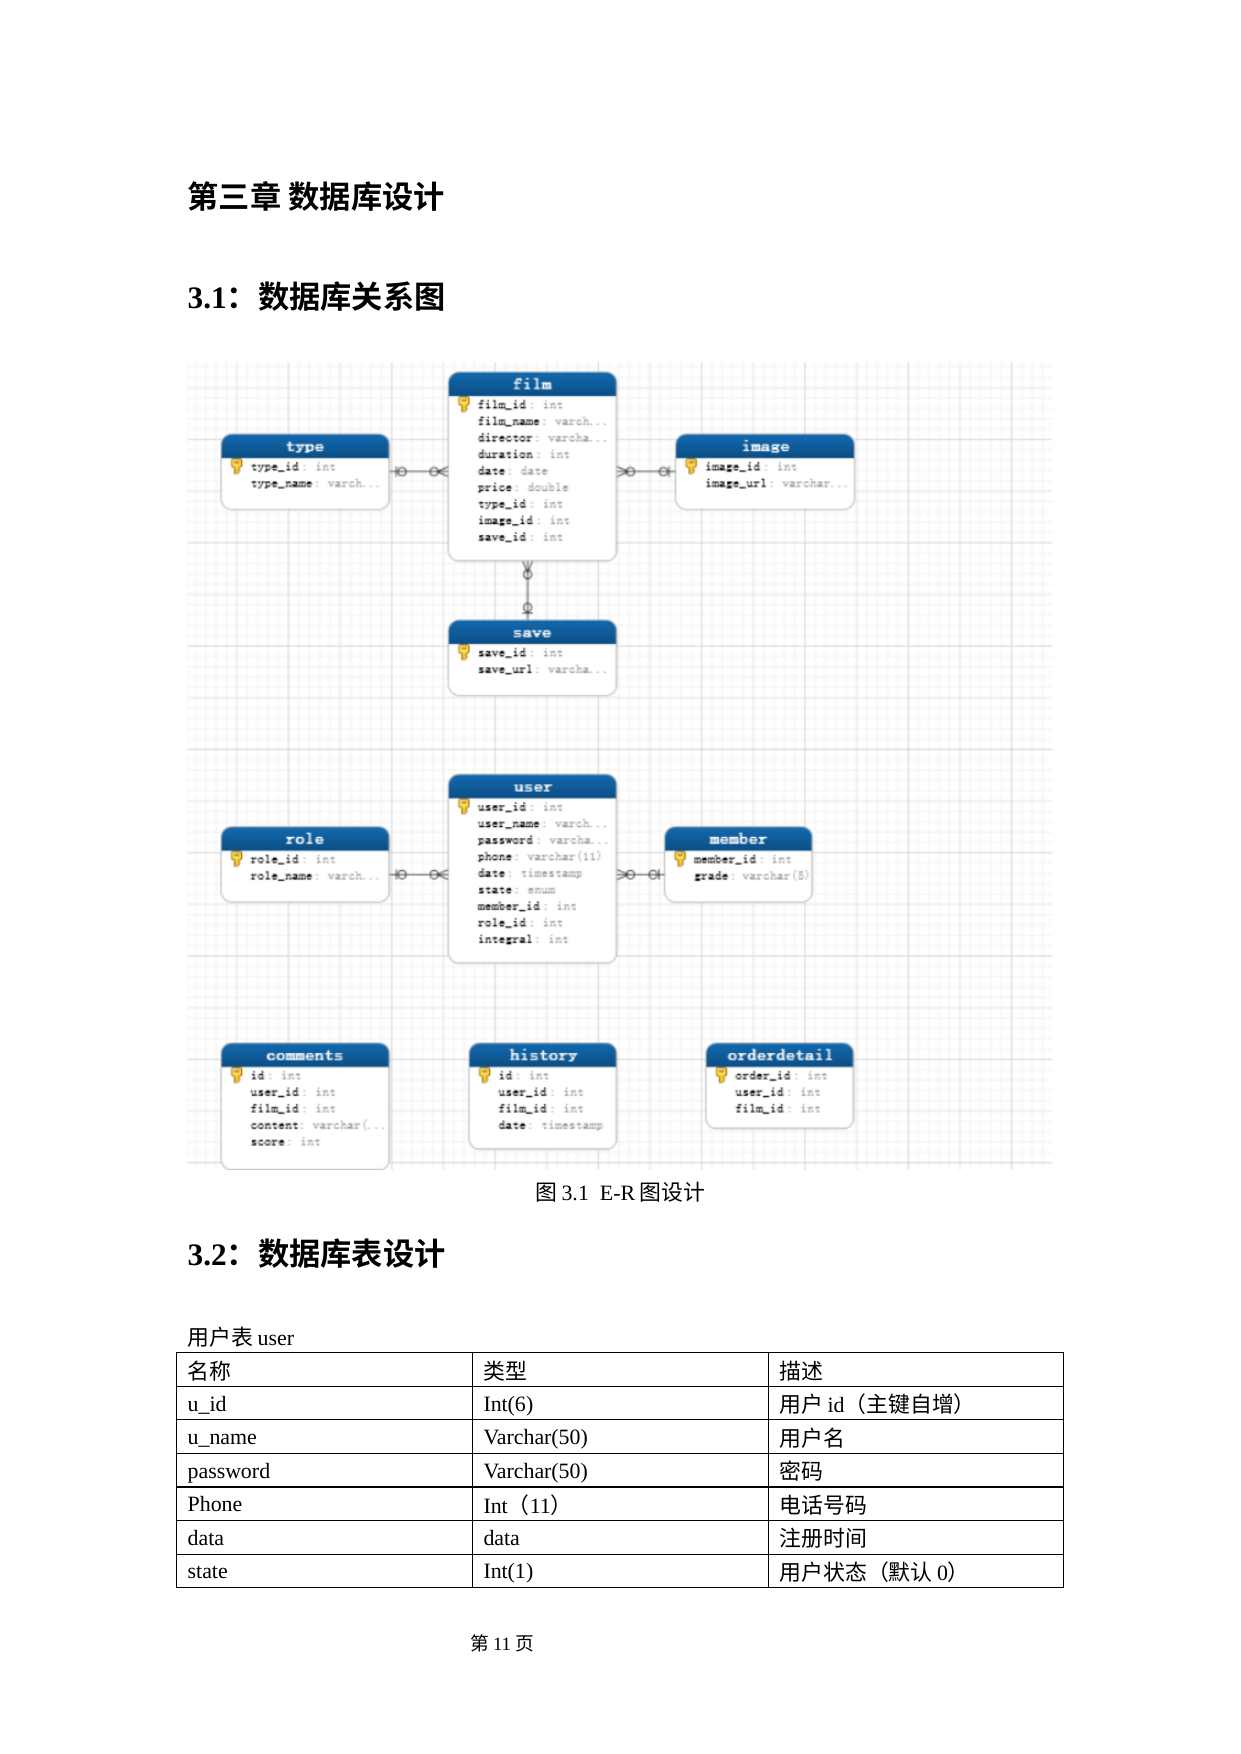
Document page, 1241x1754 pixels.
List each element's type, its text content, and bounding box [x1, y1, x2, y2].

list 数据库设计 [187, 162, 1053, 227]
table_header 类型 [473, 1353, 768, 1386]
table_cell 用户名 [769, 1420, 1063, 1453]
table_cell password [177, 1454, 472, 1486]
table_cell Varchar(50) [473, 1454, 768, 1486]
table_cell state [177, 1555, 472, 1587]
table_cell data [473, 1521, 768, 1553]
table_cell Varchar(50) [473, 1420, 768, 1453]
table_cell Phone [177, 1488, 472, 1520]
table_cell Int（11） [473, 1488, 768, 1520]
table_cell 用户id（主键自增） [769, 1387, 1063, 1419]
table_cell 密码 [769, 1454, 1063, 1486]
table_cell u_name [177, 1420, 472, 1453]
table_header 名称 [177, 1353, 472, 1386]
table_cell Int(6) [473, 1387, 768, 1419]
table_cell u_id [177, 1387, 472, 1419]
picture [187, 362, 1052, 1170]
table_cell Int(1) [473, 1555, 768, 1587]
list 3.2：数据库表设计 [187, 1220, 1053, 1285]
text 用户表user [187, 1320, 1053, 1352]
text 图3.1 E-R图设计 [187, 1175, 1053, 1207]
table_cell data [177, 1521, 472, 1553]
table_cell 注册时间 [769, 1521, 1063, 1553]
list 3.1：数据库关系图 [187, 262, 1053, 327]
table_header 描述 [769, 1353, 1063, 1386]
table_cell 用户状态（默认0） [769, 1555, 1063, 1587]
table_cell 电话号码 [769, 1488, 1063, 1520]
